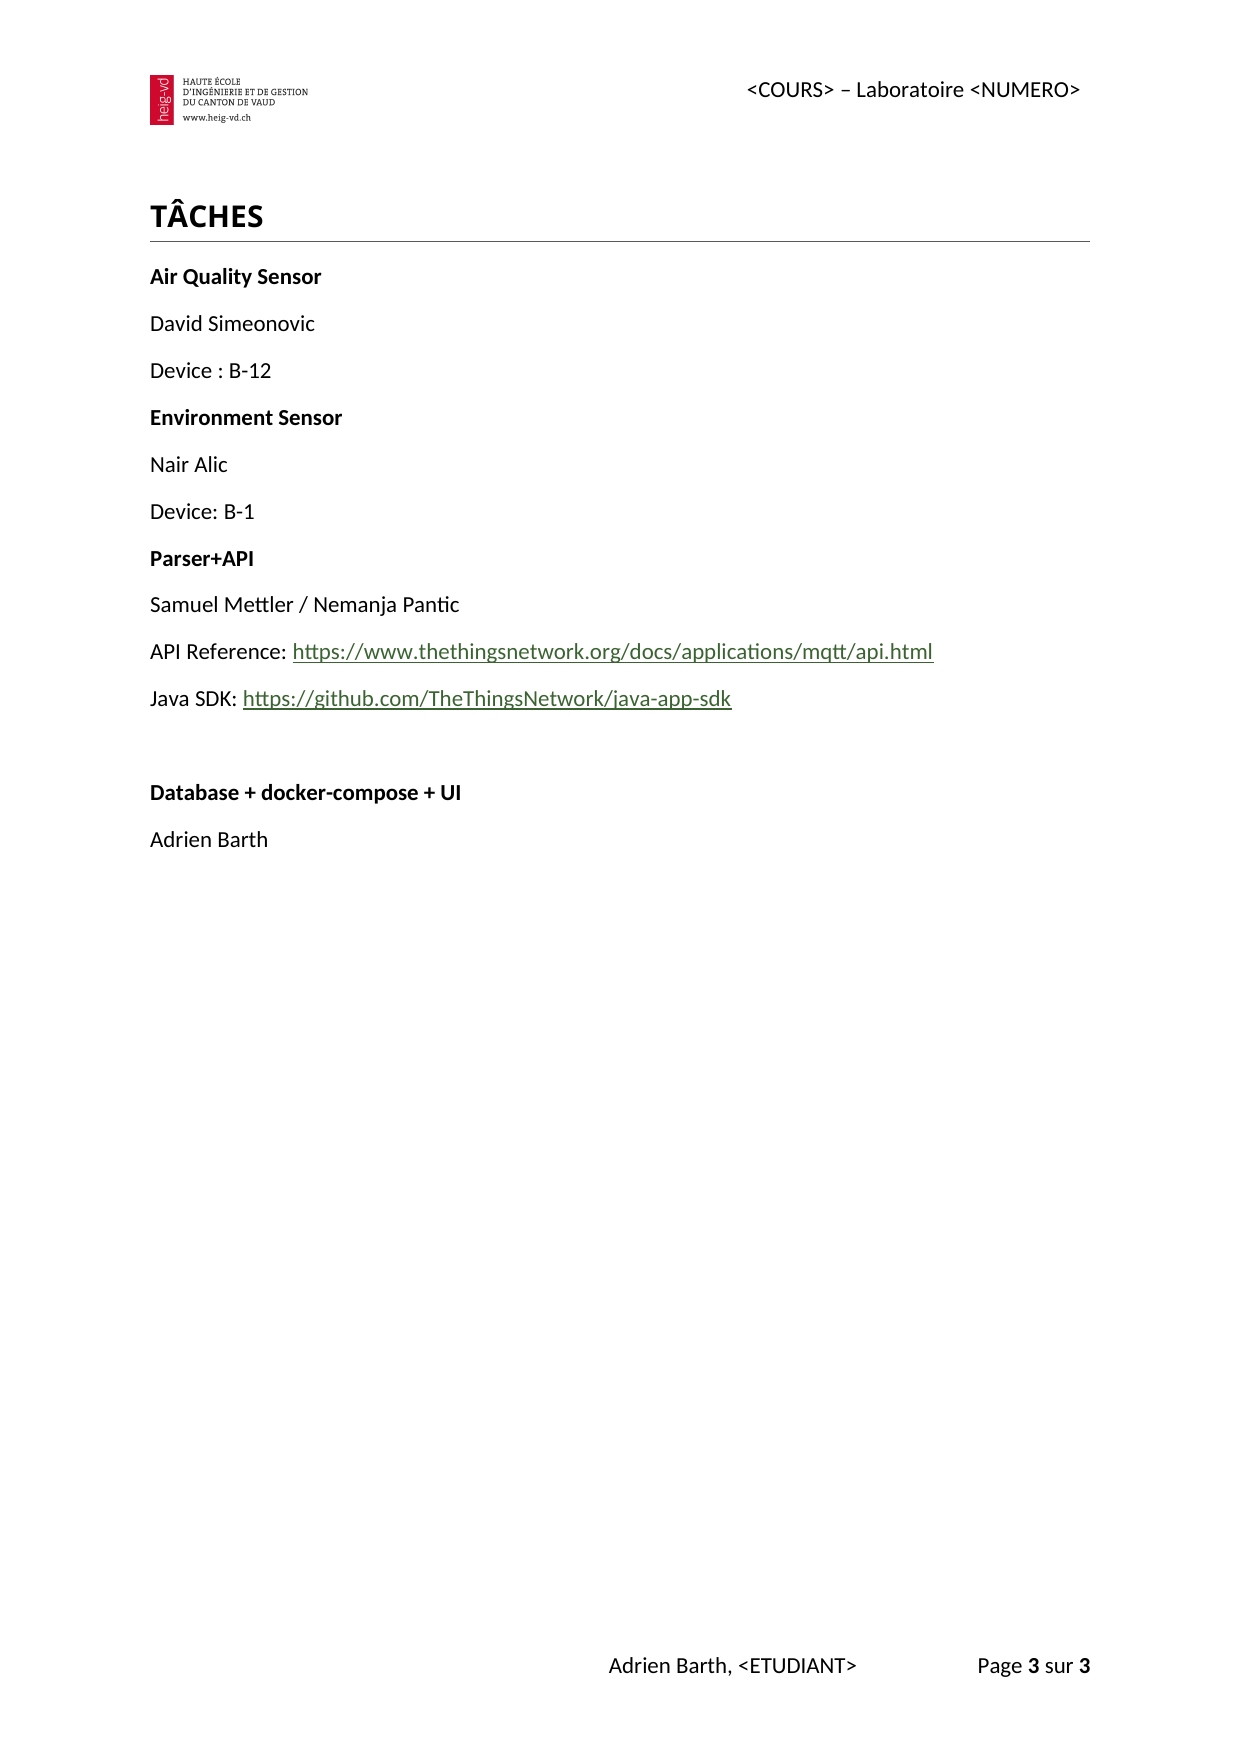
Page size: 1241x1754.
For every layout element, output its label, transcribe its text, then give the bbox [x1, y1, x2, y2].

text Environment Sensor [150, 403, 1090, 431]
text Java SDK: https://github.com/TheThingsNetwork/java-app-sdk [150, 684, 1090, 712]
text Device : B-12 [150, 356, 1090, 384]
text Parser+API [150, 544, 1090, 572]
picture [150, 75, 308, 125]
subtitle tâches [150, 187, 1090, 241]
text API Reference: https://www.thethingsnetwork.org/docs/applications/mqtt/api.html [150, 637, 1090, 665]
text Adrien Barth [150, 825, 1090, 853]
text David Simeonovic [150, 309, 1090, 337]
text Device: B-1 [150, 497, 1090, 525]
text Nair Alic [150, 450, 1090, 478]
text Air Quality Sensor [150, 262, 1090, 290]
text Database + docker-compose + UI [150, 778, 1090, 806]
text Samuel Mettler / Nemanja Pantic [150, 591, 1090, 618]
